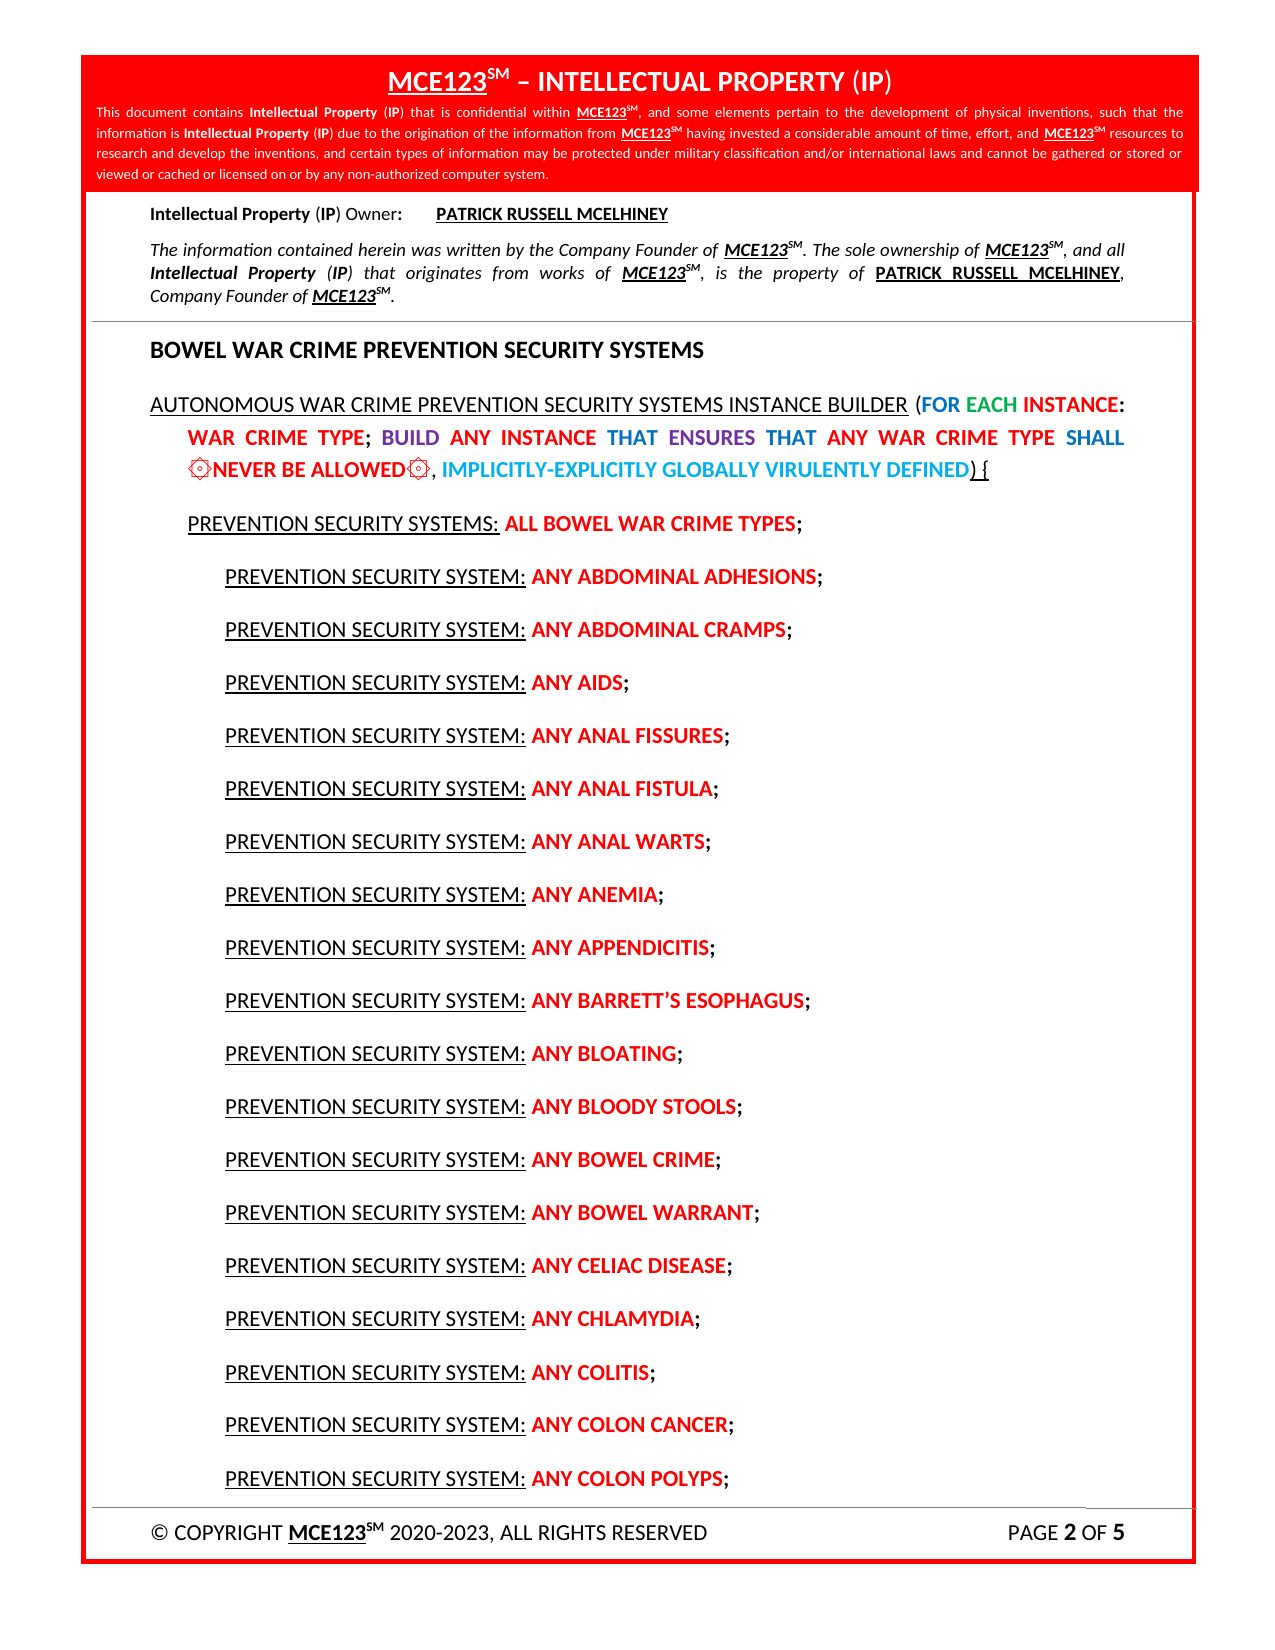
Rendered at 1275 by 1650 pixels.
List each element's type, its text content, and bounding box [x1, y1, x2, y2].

text PREVENTION SECURITY SYSTEM: ANY COLON CANCER; [187, 1411, 1125, 1439]
text PREVENTION SECURITY SYSTEM: ANY COLITIS; [187, 1358, 1125, 1386]
text PREVENTION SECURITY SYSTEM: ANY ANAL FISTULA; [187, 774, 1125, 802]
text PREVENTION SECURITY SYSTEM: ANY BOWEL WARRANT; [187, 1198, 1125, 1227]
text PREVENTION SECURITY SYSTEM: ANY ABDOMINAL CRAMPS; [187, 615, 1125, 643]
text PREVENTION SECURITY SYSTEMS: ALL BOWEL WAR CRIME TYPES; [187, 509, 1125, 537]
text PREVENTION SECURITY SYSTEM: ANY CELIAC DISEASE; [187, 1252, 1125, 1279]
text PREVENTION SECURITY SYSTEM: ANY ABDOMINAL ADHESIONS; [187, 562, 1125, 590]
text PREVENTION SECURITY SYSTEM: ANY BLOODY STOOLS; [187, 1092, 1125, 1121]
text PREVENTION SECURITY SYSTEM: ANY BOWEL CRIME; [187, 1146, 1125, 1173]
text PREVENTION SECURITY SYSTEM: ANY ANAL FISSURES; [187, 721, 1125, 749]
text PREVENTION SECURITY SYSTEM: ANY ANEMIA; [187, 880, 1125, 908]
text PREVENTION SECURITY SYSTEM: ANY COLON POLYPS; [187, 1464, 1125, 1492]
text PREVENTION SECURITY SYSTEM: ANY BLOATING; [187, 1039, 1125, 1067]
text PREVENTION SECURITY SYSTEM: ANY APPENDICITIS; [187, 933, 1125, 961]
text PREVENTION SECURITY SYSTEM: ANY BARRETT’S ESOPHAGUS; [187, 986, 1125, 1014]
text PREVENTION SECURITY SYSTEM: ANY ANAL WARTS; [187, 827, 1125, 855]
text PREVENTION SECURITY SYSTEM: ANY CHLAMYDIA; [187, 1304, 1125, 1333]
text AUTONOMOUS WAR CRIME PREVENTION SECURITY SYSTEMS INSTANCE BUILDER (FOR EACH INSTANCE: WAR CRIME TYPE; BUILD ANY INSTANCE THAT ENSURES THAT ANY WAR CRIME TYPE SHALL ۞NEVER BE ALLOWED۞, IMPLICITLY-EXPLICITLY GLOBALLY VIRULENTLY DEFINED) { [150, 391, 1125, 484]
text BOWEL WAR CRIME PREVENTION SECURITY SYSTEMS [150, 335, 1125, 365]
text PREVENTION SECURITY SYSTEM: ANY AIDS; [187, 668, 1125, 696]
